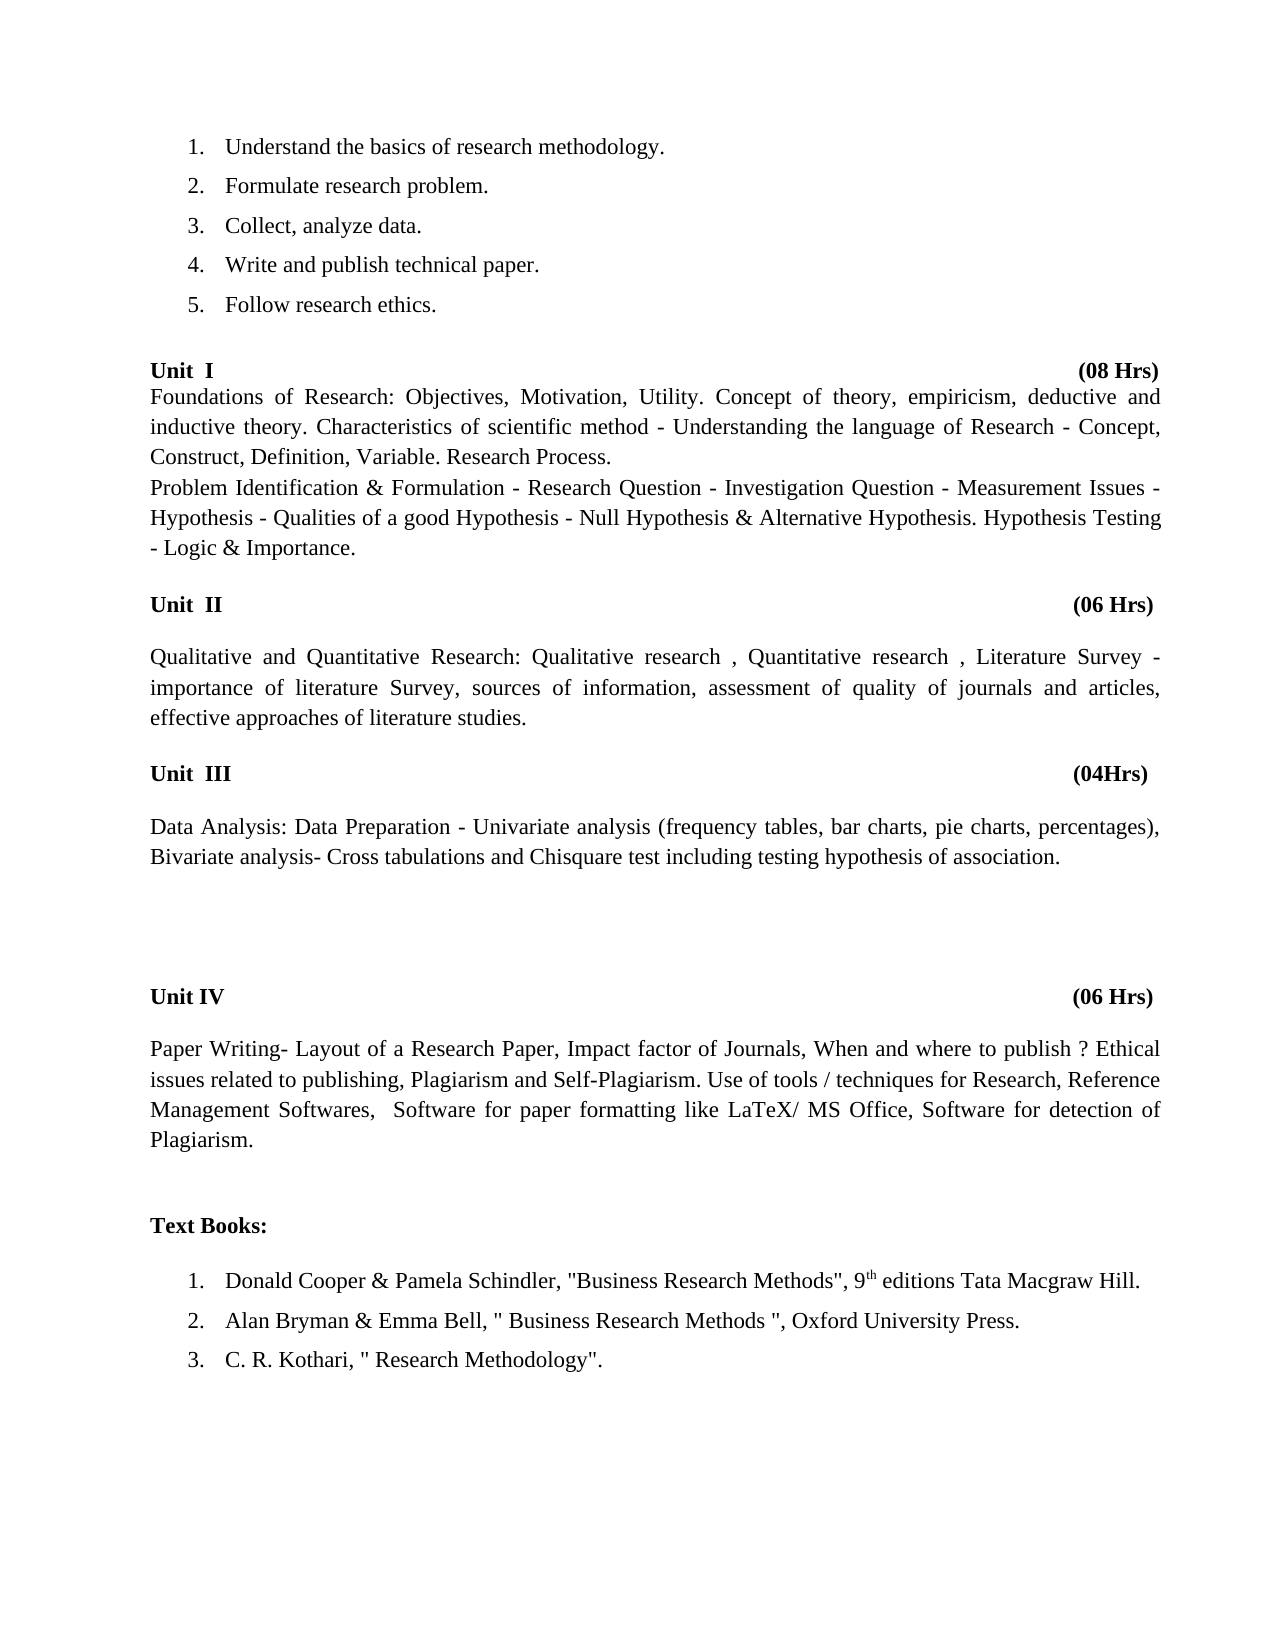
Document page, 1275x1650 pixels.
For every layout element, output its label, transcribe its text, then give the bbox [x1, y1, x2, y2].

text Problem Identification & Formulation - Research Question - Investigation Question - Measurement Issues - Hypothesis - Qualities of a good Hypothesis - Null Hypothesis & Alternative Hypothesis. Hypothesis Testing - Logic & Importance. [150, 474, 1162, 560]
text Data Analysis: Data Preparation - Univariate analysis (frequency tables, bar charts, pie charts, percentages), Bivariate analysis- Cross tabulations and Chisquare test including testing hypothesis of association. [150, 813, 1162, 869]
list Collect, analyze data. [187, 212, 1162, 238]
list Formulate research problem. [187, 172, 1162, 199]
text Unit III (04Hrs) [150, 760, 1162, 787]
list Follow research ethics. [187, 291, 1162, 317]
list Write and publish technical paper. [187, 251, 1162, 278]
list Alan Bryman & Emma Bell, " Business Research Methods ", Oxford University Press. [187, 1307, 1162, 1333]
text Unit I (08 Hrs) [150, 357, 1162, 383]
text Unit II (06 Hrs) [150, 591, 1162, 617]
text Qualitative and Quantitative Research: Qualitative research , Quantitative research , Literature Survey - importance of literature Survey, sources of information, assessment of quality of journals and articles, effective approaches of literature studies. [150, 643, 1162, 730]
text Text Books: [150, 1212, 1162, 1238]
text Unit IV (06 Hrs) [150, 983, 1162, 1009]
list C. R. Kothari, " Research Methodology". [187, 1346, 1162, 1373]
text Paper Writing- Layout of a Research Paper, Impact factor of Journals, When and where to publish ? Ethical issues related to publishing, Plagiarism and Self-Plagiarism. Use of tools / techniques for Research, Reference Management Softwares, Software for paper formatting like LaTeX/ MS Office, Software for detection of Plagiarism. [150, 1035, 1162, 1152]
text Foundations of Research: Objectives, Motivation, Utility. Concept of theory, empiricism, deductive and inductive theory. Characteristics of scientific method - Understanding the language of Research - Concept, Construct, Definition, Variable. Research Process. [150, 383, 1162, 470]
list Understand the basics of research methodology. [187, 133, 1162, 159]
list Donald Cooper & Pamela Schindler, "Business Research Methods", 9th editions Tata Macgraw Hill. [187, 1267, 1162, 1294]
